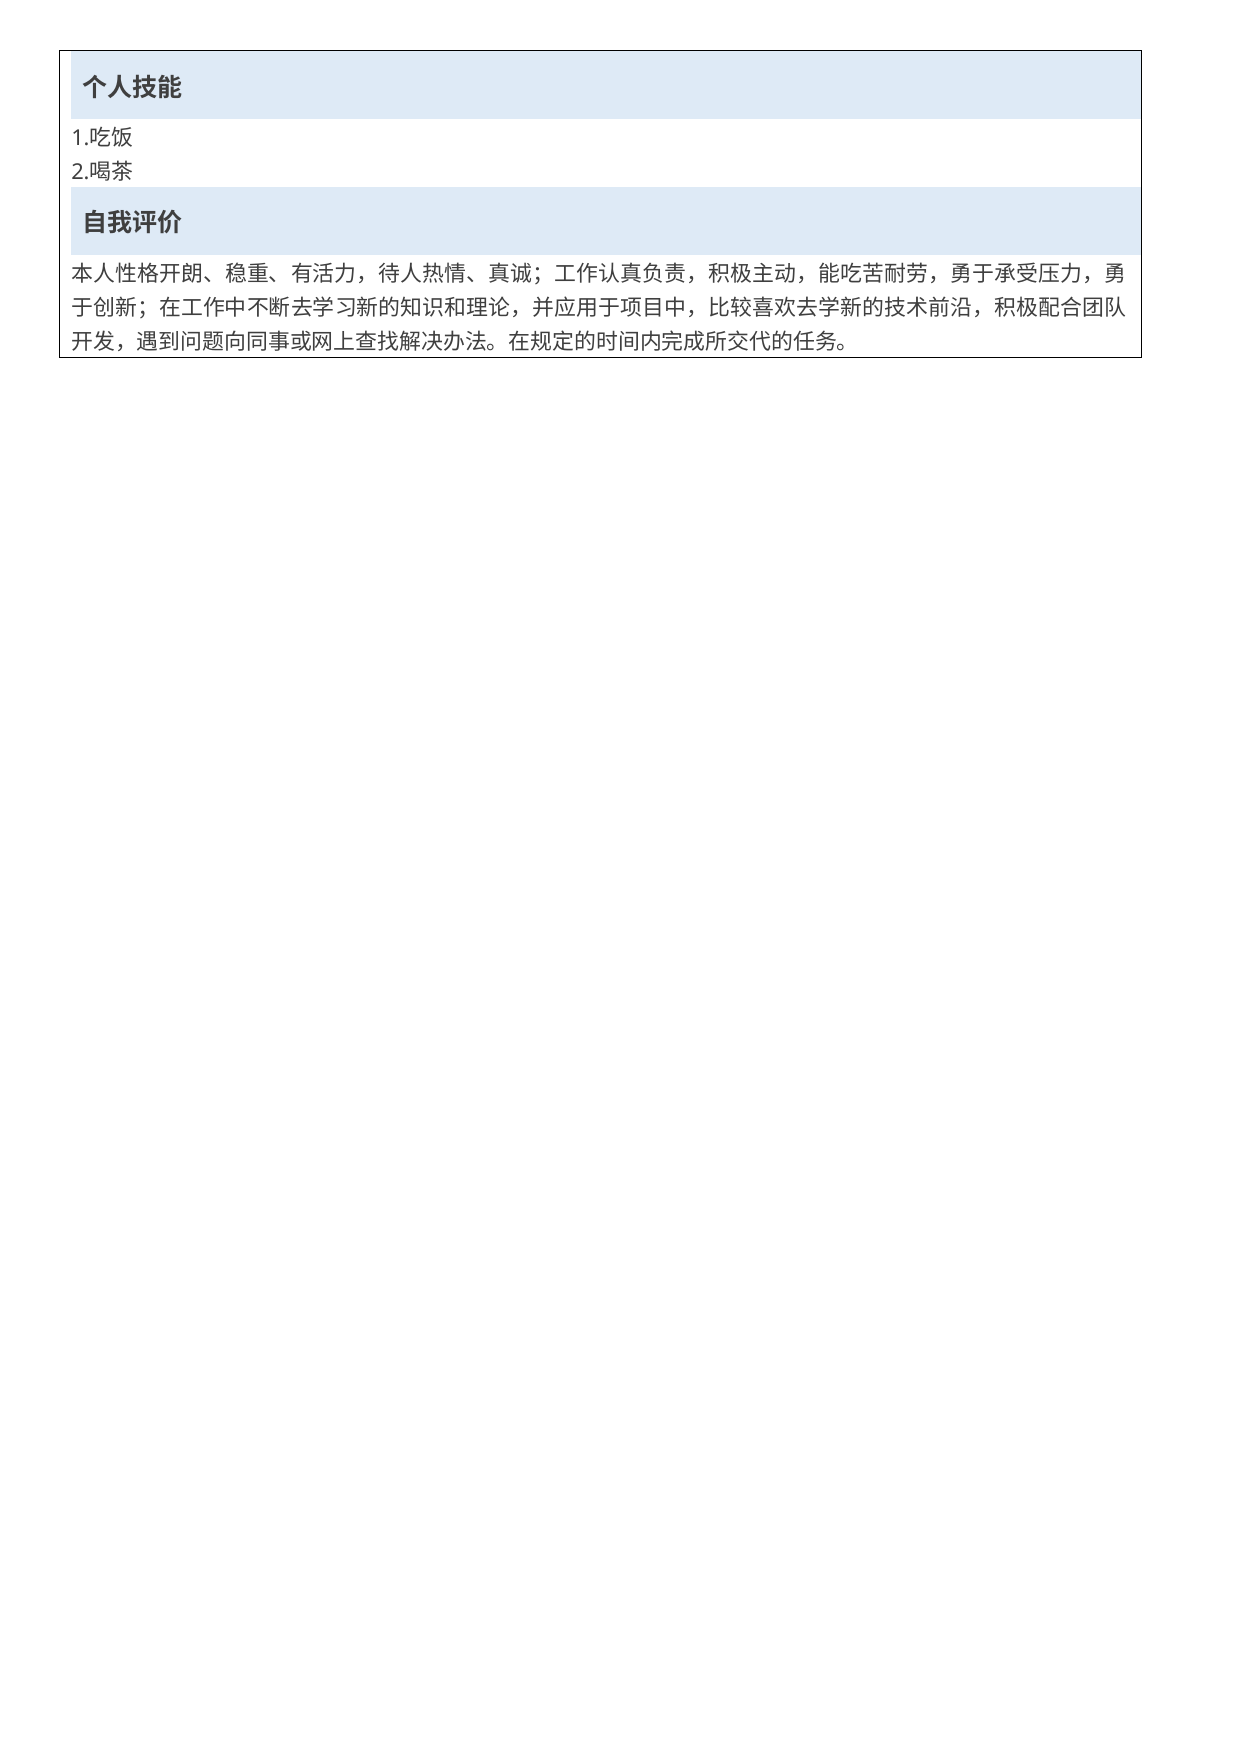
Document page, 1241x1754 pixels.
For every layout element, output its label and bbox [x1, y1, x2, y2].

table_cell [60, 51, 1141, 357]
